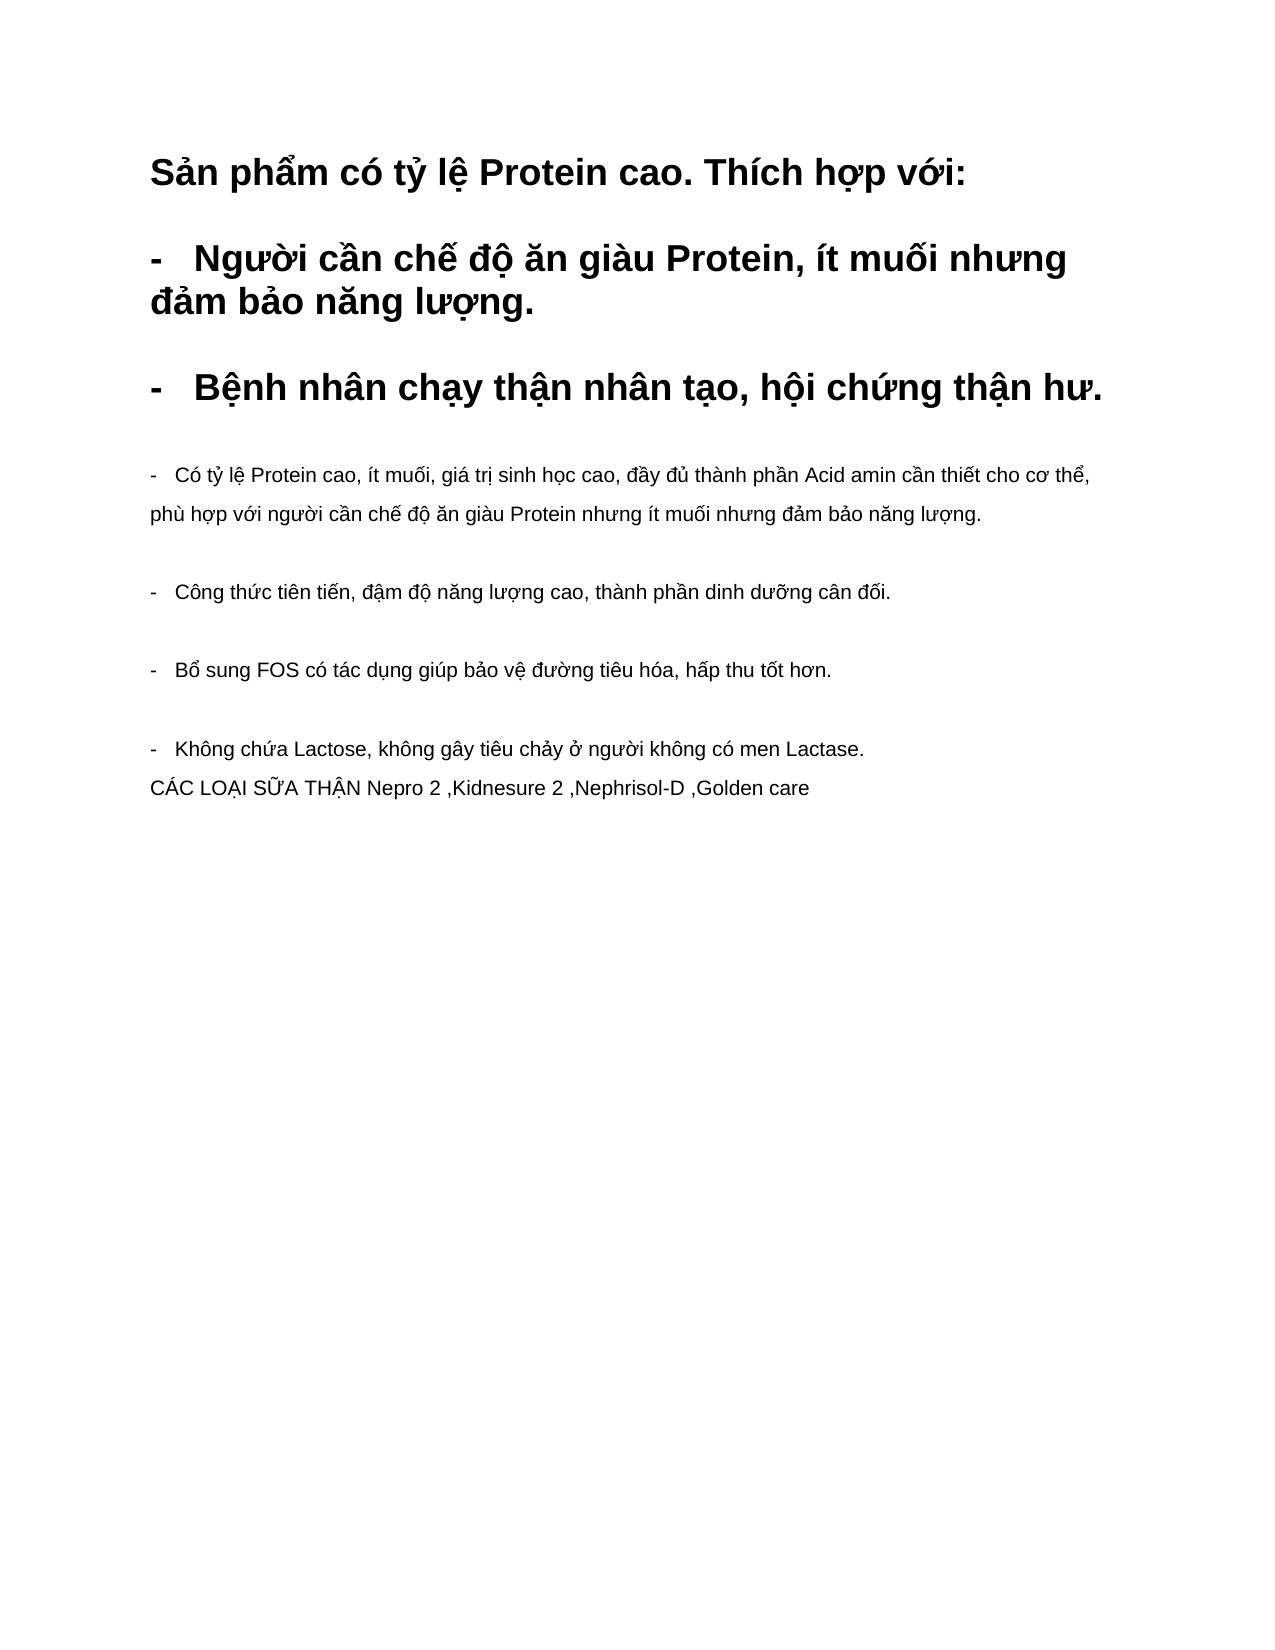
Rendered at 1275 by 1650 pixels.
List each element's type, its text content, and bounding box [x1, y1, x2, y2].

text Sản phẩm có tỷ lệ Protein cao. Thích hợp với: - Người cần chế độ ăn giàu Protein, ít muối nhưng đảm bảo năng lượng. - Bệnh nhân chạy thận nhân tạo, hội chứng thận hư. [150, 150, 1125, 409]
text CÁC LOẠI SỮA THẬN Nepro 2 ,Kidnesure 2 ,Nephrisol-D ,Golden care [150, 760, 1125, 799]
text - Có tỷ lệ Protein cao, ít muối, giá trị sinh học cao, đầy đủ thành phần Acid amin cần thiết cho cơ thể, phù hợp với người cần chế độ ăn giàu Protein nhưng ít muối nhưng đảm bảo năng lượng. - Công thức tiên tiến, đậm độ năng lượng cao, thành phần dinh dưỡng cân đối. - Bổ sung FOS có tác dụng giúp bảo vệ đường tiêu hóa, hấp thu tốt hơn. - Không chứa Lactose, không gây tiêu chảy ở người không có men Lactase. [150, 448, 1125, 760]
